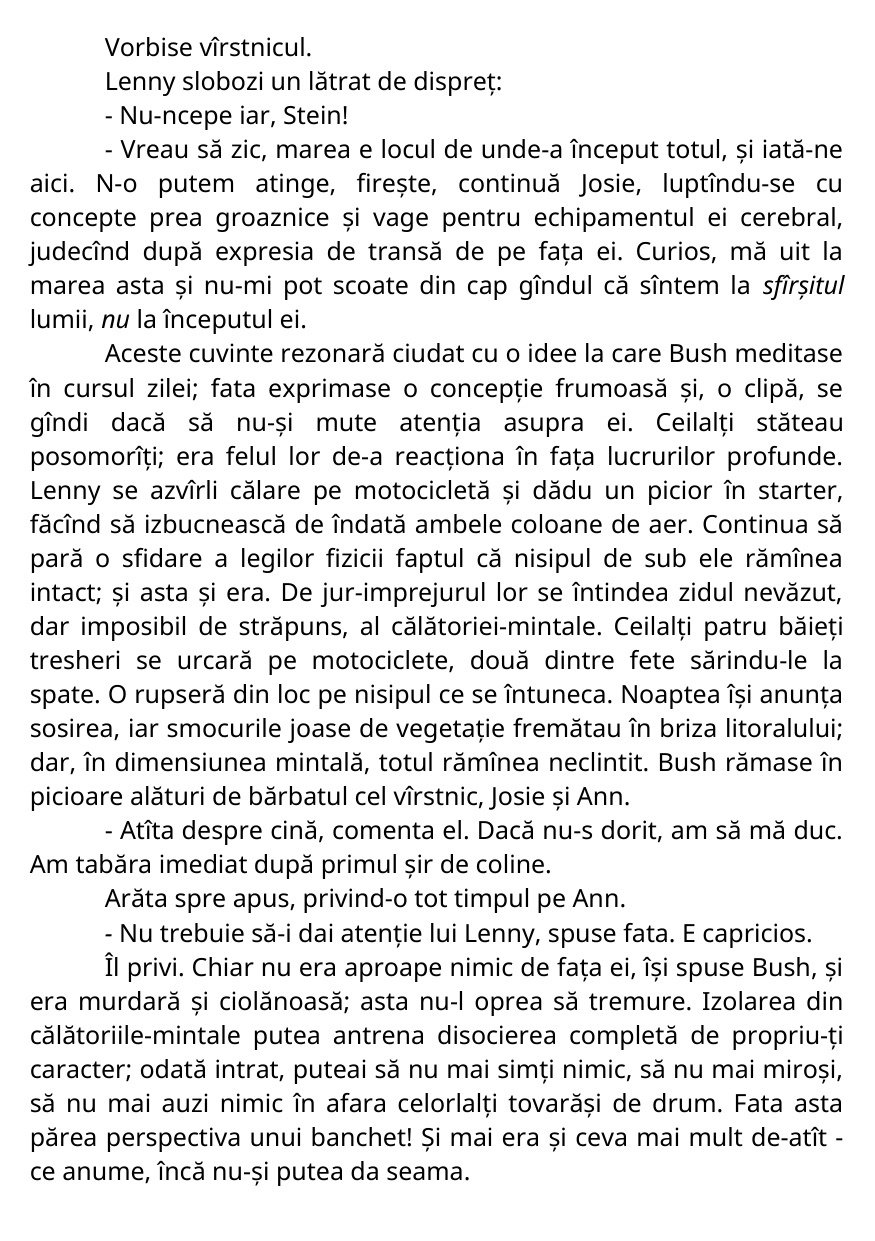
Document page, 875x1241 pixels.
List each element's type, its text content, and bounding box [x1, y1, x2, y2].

text Arăta spre apus, privind-o tot timpul pe Ann. [29, 881, 844, 915]
text - Nu-ncepe iar, Stein! [29, 98, 844, 132]
text - Vreau să zic, marea e locul de unde-a început totul, şi iată-ne aici. N-o putem atinge, fireşte, continuă Josie, luptîndu-se cu concepte prea groaznice şi vage pentru echipamentul ei cerebral, judecînd după expresia de transă de pe faţa ei. Curios, mă uit la marea asta şi nu-mi pot scoate din cap gîndul că sîntem la sfîrşitul lumii, nu la începutul ei. [29, 132, 844, 336]
text - Atîta despre cină, comenta el. Dacă nu-s dorit, am să mă duc. Am tabăra imediat după primul şir de coline. [29, 813, 844, 881]
text Îl privi. Chiar nu era aproape nimic de faţa ei, îşi spuse Bush, şi era murdară şi ciolănoasă; asta nu-l oprea să tremure. Izolarea din călătoriile-mintale putea antrena disocierea completă de propriu-ţi caracter; odată intrat, puteai să nu mai simţi nimic, să nu mai miroşi, să nu mai auzi nimic în afara celorlalţi tovarăşi de drum. Fata asta părea perspectiva unui banchet! Şi mai era şi ceva mai mult de-atît - ce anume, încă nu-şi putea da seama. [29, 949, 844, 1188]
text Lenny slobozi un lătrat de dispreţ: [29, 64, 844, 98]
text Vorbise vîrstnicul. [29, 29, 844, 64]
text Aceste cuvinte rezonară ciudat cu o idee la care Bush meditase în cursul zilei; fata exprimase o concepţie frumoasă şi, o clipă, se gîndi dacă să nu-şi mute atenţia asupra ei. Ceilalţi stăteau posomorîţi; era felul lor de-a reacţiona în faţa lucrurilor profunde. Lenny se azvîrli călare pe motocicletă şi dădu un picior în starter, făcînd să izbucnească de îndată ambele coloane de aer. Continua să pară o sfidare a legilor fizicii faptul că nisipul de sub ele rămînea intact; şi asta şi era. De jur-imprejurul lor se întindea zidul nevăzut, dar imposibil de străpuns, al călătoriei-mintale. Ceilalţi patru băieţi tresheri se urcară pe motociclete, două dintre fete sărindu-le la spate. O rupseră din loc pe nisipul ce se întuneca. Noaptea îşi anunţa sosirea, iar smocurile joase de vegetaţie fremătau în briza litoralului; dar, în dimensiunea mintală, totul rămînea neclintit. Bush rămase în picioare alături de bărbatul cel vîrstnic, Josie şi Ann. [29, 336, 844, 813]
text - Nu trebuie să-i dai atenţie lui Lenny, spuse fata. E capricios. [29, 915, 844, 949]
